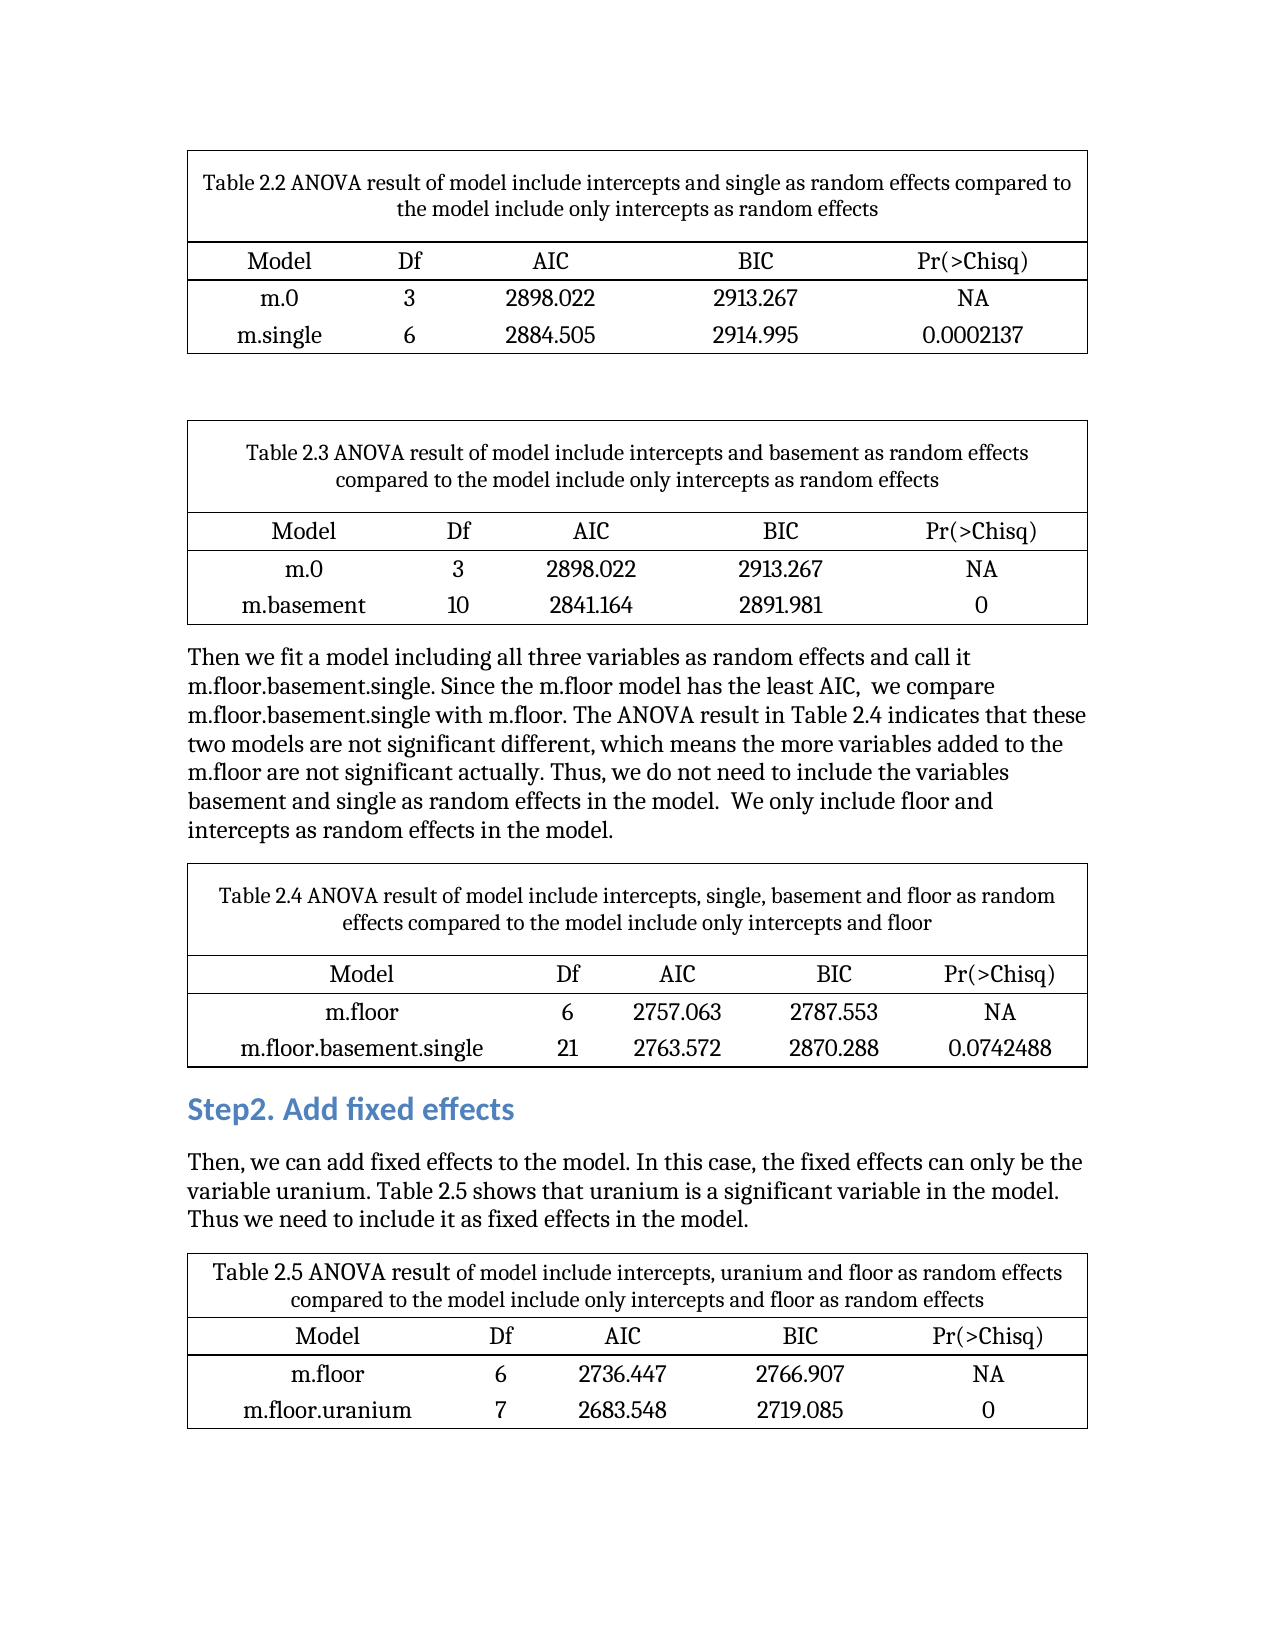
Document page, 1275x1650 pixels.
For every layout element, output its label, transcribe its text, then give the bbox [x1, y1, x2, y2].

table_cell 2913.267 [653, 281, 858, 317]
table_cell 3 [420, 551, 496, 587]
table_cell Df [371, 243, 448, 279]
table_cell 2898.022 [496, 551, 686, 587]
table_cell 0 [889, 1392, 1087, 1428]
table_cell BIC [756, 956, 912, 992]
table_cell m.single [188, 317, 371, 353]
table_cell BIC [653, 243, 858, 279]
table_cell 2719.085 [711, 1392, 889, 1428]
table_cell 0.0742488 [912, 1030, 1087, 1066]
table_cell NA [858, 281, 1087, 317]
table_cell BIC [686, 513, 875, 549]
text Then we fit a model including all three variables as random effects and call it m.floor.basement.single. Since the m.floor model has the least AIC, we compare m.floor.basement.single with m.floor. The ANOVA result in Table 2.4 indicates that these two models are not significant different, which means the more variables added to the m.floor are not significant actually. Thus, we do not need to include the variables basement and single as random effects in the model. We only include floor and intercepts as random effects in the model. [187, 643, 1087, 844]
table_cell 2736.447 [534, 1356, 711, 1392]
table_cell 6 [468, 1356, 534, 1392]
table_cell BIC [711, 1318, 889, 1354]
table_cell Df [468, 1318, 534, 1354]
table_cell m.floor [188, 1356, 467, 1392]
table_cell Pr(>Chisq) [875, 513, 1087, 549]
table_cell Model [188, 243, 371, 279]
table_cell 2787.553 [756, 994, 912, 1030]
table_cell 10 [420, 587, 496, 623]
table_cell m.basement [188, 587, 420, 623]
table_header Table 2.4 ANOVA result of model include intercepts, single, basement and floor as random effects compared to the model include only intercepts and floor [188, 864, 1087, 954]
text Then, we can add fixed effects to the model. In this case, the fixed effects can only be the variable uranium. Table 2.5 shows that uranium is a significant variable in the model. Thus we need to include it as fixed effects in the model. [187, 1148, 1087, 1234]
table_cell AIC [599, 956, 756, 992]
table_header Table 2.5 ANOVA result of model include intercepts, uranium and floor as random effects compared to the model include only intercepts and floor as random effects [188, 1254, 1087, 1316]
table_cell AIC [534, 1318, 711, 1354]
table_cell 0.0002137 [858, 317, 1087, 353]
table_cell m.0 [188, 281, 371, 317]
table_cell 2891.981 [686, 587, 875, 623]
table_cell Model [188, 513, 420, 549]
table_cell m.floor.uranium [188, 1392, 467, 1428]
table_cell 0 [875, 587, 1087, 623]
table_cell Df [420, 513, 496, 549]
table_cell Pr(>Chisq) [912, 956, 1087, 992]
table_cell 2683.548 [534, 1392, 711, 1428]
table_cell Pr(>Chisq) [889, 1318, 1087, 1354]
table_cell m.floor.basement.single [188, 1030, 536, 1066]
table_cell 2884.505 [448, 317, 653, 353]
table_cell 2870.288 [756, 1030, 912, 1066]
table_cell 21 [536, 1030, 599, 1066]
table_cell NA [889, 1356, 1087, 1392]
table_cell AIC [448, 243, 653, 279]
table_cell 2763.572 [599, 1030, 756, 1066]
table_cell Df [536, 956, 599, 992]
table_cell NA [912, 994, 1087, 1030]
table_cell 2898.022 [448, 281, 653, 317]
table_cell 2766.907 [711, 1356, 889, 1392]
table_cell 2914.995 [653, 317, 858, 353]
table_cell m.0 [188, 551, 420, 587]
table_cell 3 [371, 281, 448, 317]
table_cell Model [188, 1318, 467, 1354]
table_cell NA [875, 551, 1087, 587]
table_cell 7 [468, 1392, 534, 1428]
table_cell 2841.164 [496, 587, 686, 623]
table_header Table 2.2 ANOVA result of model include intercepts and single as random effects compared to the model include only intercepts as random effects [188, 151, 1087, 241]
table_cell Model [188, 956, 536, 992]
table_header Table 2.3 ANOVA result of model include intercepts and basement as random effects compared to the model include only intercepts as random effects [188, 421, 1087, 512]
table_cell 6 [536, 994, 599, 1030]
subtitle Step2. Add fixed effects [187, 1088, 1087, 1129]
table_cell AIC [496, 513, 686, 549]
table_cell 2757.063 [599, 994, 756, 1030]
table_cell m.floor [188, 994, 536, 1030]
table_cell 6 [371, 317, 448, 353]
table_cell 2913.267 [686, 551, 875, 587]
table_cell Pr(>Chisq) [858, 243, 1087, 279]
